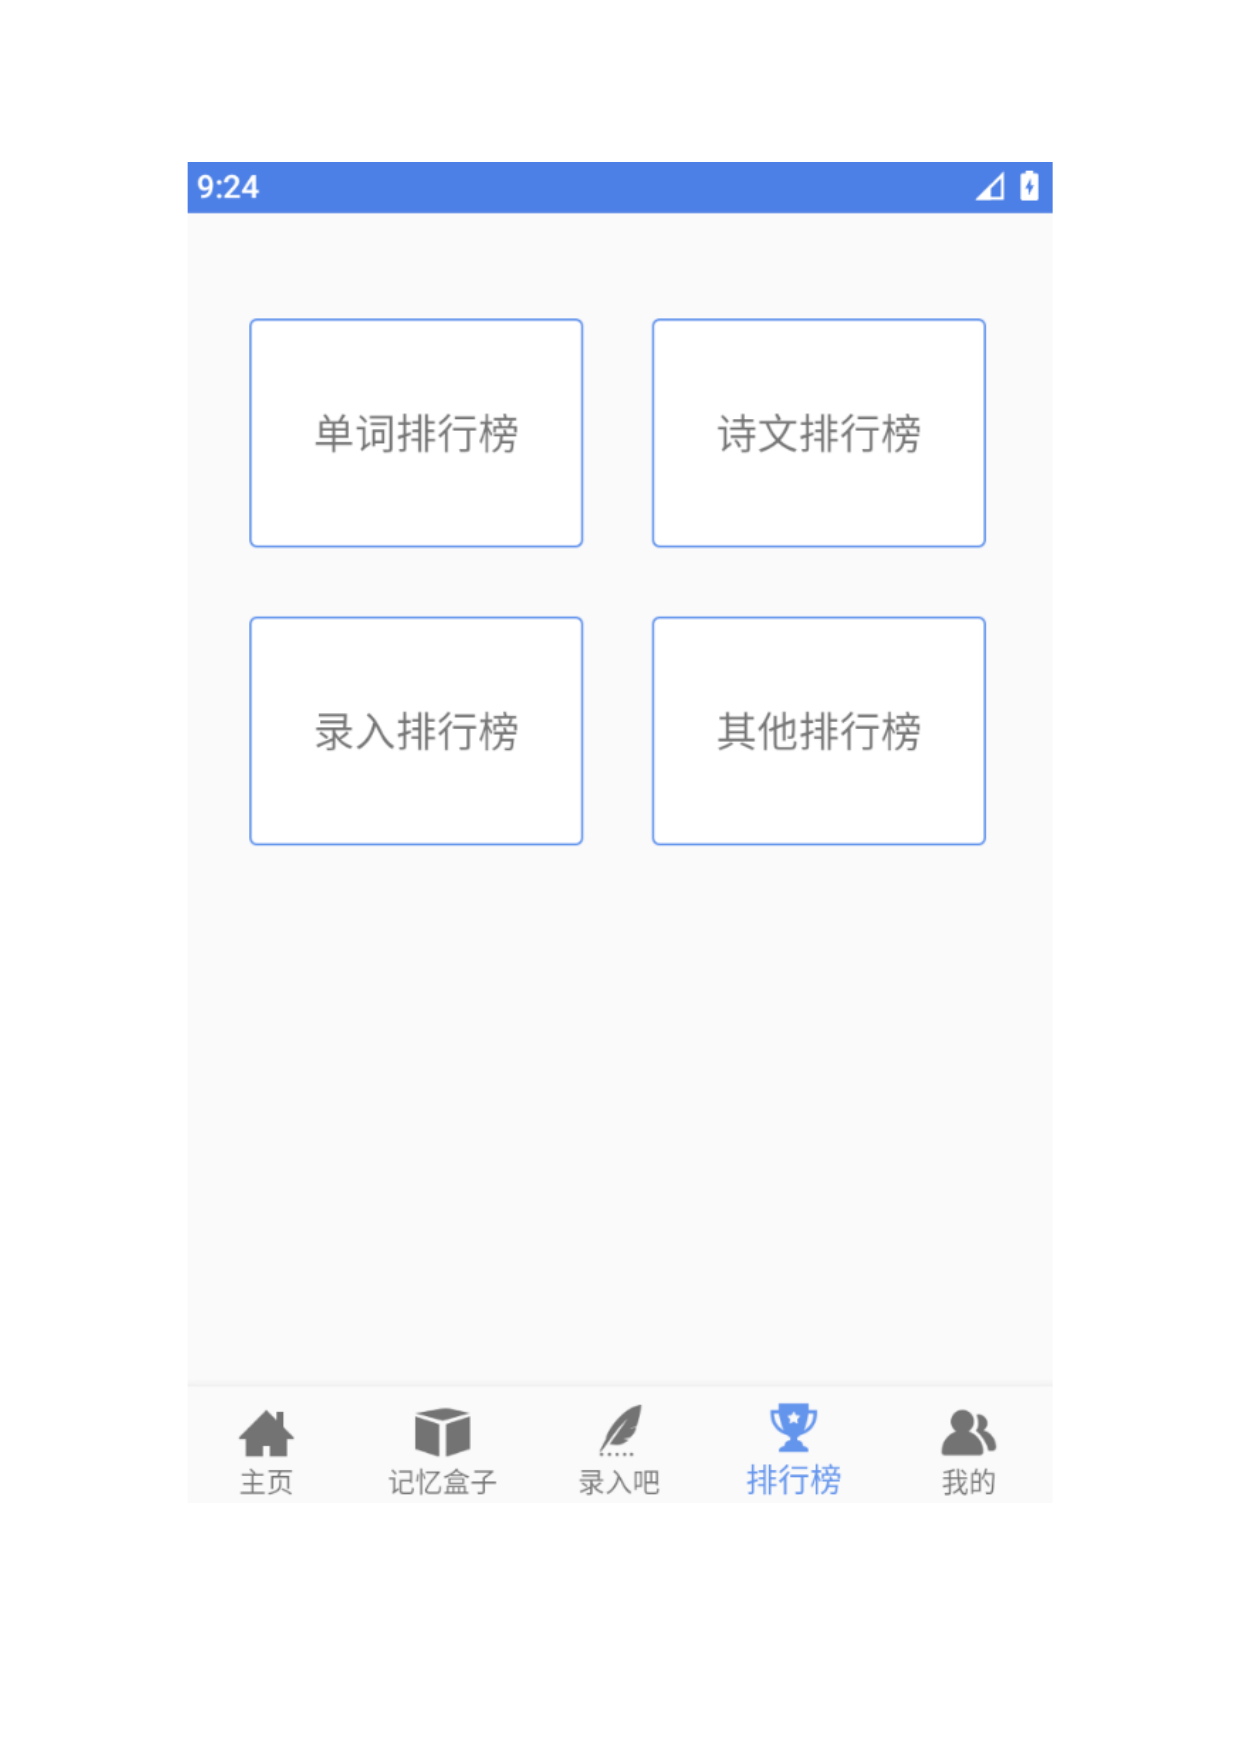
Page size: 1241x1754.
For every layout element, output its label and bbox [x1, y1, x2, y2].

picture [187, 162, 1053, 1503]
